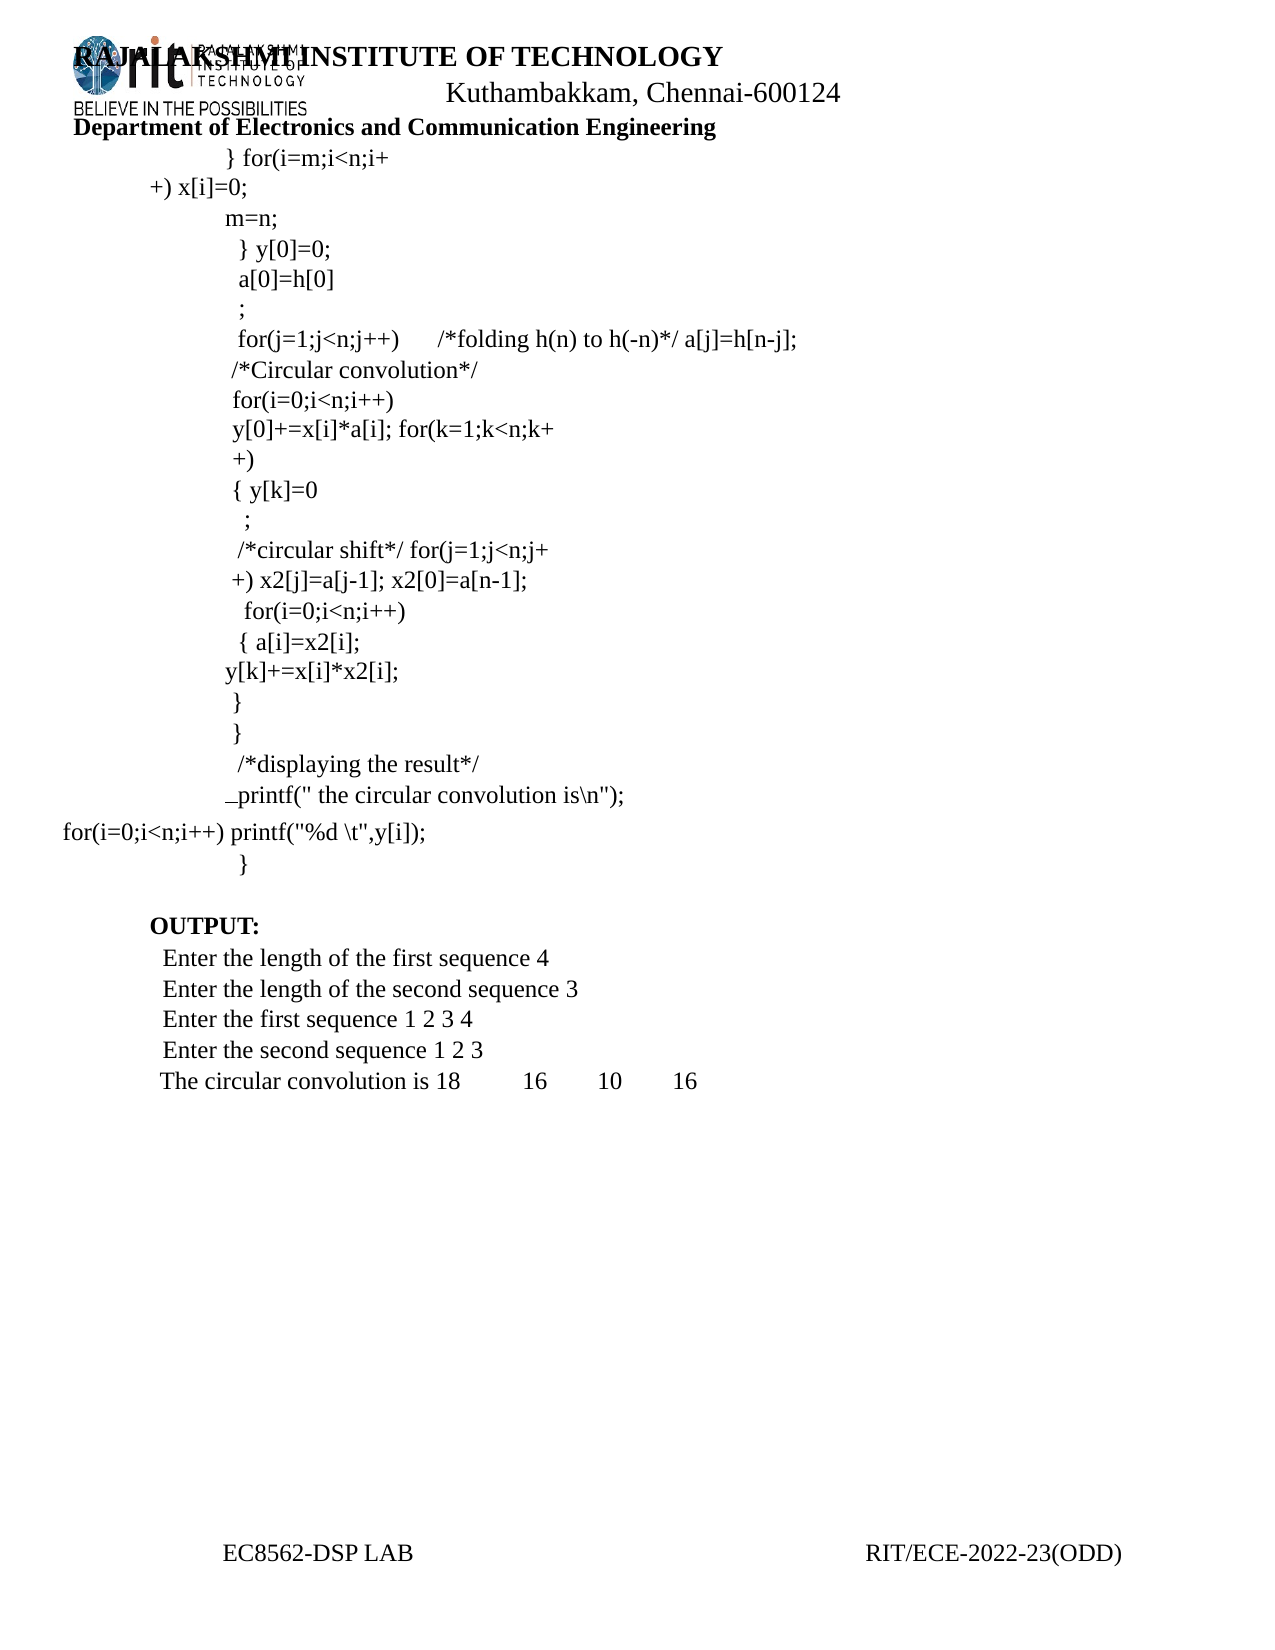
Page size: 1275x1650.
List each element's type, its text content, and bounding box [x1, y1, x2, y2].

text { y[k]=0; [231, 475, 324, 533]
text The circular convolution is 18 16 10 16 [62, 1066, 1213, 1095]
text { a[i]=x2[i]; y[k]+=x[i]*x2[i]; [225, 627, 399, 685]
picture [100, 51, 106, 58]
text printf(" the circular convolution is\n"); for(i=0;i<n;i++) printf("%d \t",y[i]); [62, 780, 630, 847]
text /*circular shift*/ for(j=1;j<n;j++) x2[j]=a[j-1]; x2[0]=a[n-1]; [231, 535, 571, 594]
text for(i=0;i<n;i++) [244, 596, 1213, 624]
text } y[0]=0; a[0]=h[0]; [237, 234, 341, 322]
text Enter the length of the second sequence 3 [162, 974, 1213, 1002]
text /*displaying the result*/ [237, 749, 1213, 778]
picture [73, 36, 307, 116]
text } [237, 849, 1213, 878]
text for(j=1;j<n;j++) /*folding h(n) to h(-n)*/ a[j]=h[n-j]; [231, 324, 1108, 353]
text Enter the length of the first sequence 4 [162, 943, 1213, 971]
text /*Circular convolution*/ for(i=0;i<n;i++) y[0]+=x[i]*a[i]; for(k=1;k<n;k++) [231, 355, 559, 473]
text OUTPUT: [149, 911, 1176, 940]
text } for(i=m;i<n;i++) x[i]=0; [149, 143, 395, 201]
text } [231, 687, 1213, 716]
picture [80, 48, 87, 56]
text Enter the first sequence 1 2 3 4 [162, 1004, 1213, 1033]
text m=n; [225, 203, 1213, 232]
text } [231, 718, 1213, 747]
text Enter the second sequence 1 2 3 [162, 1036, 1213, 1064]
